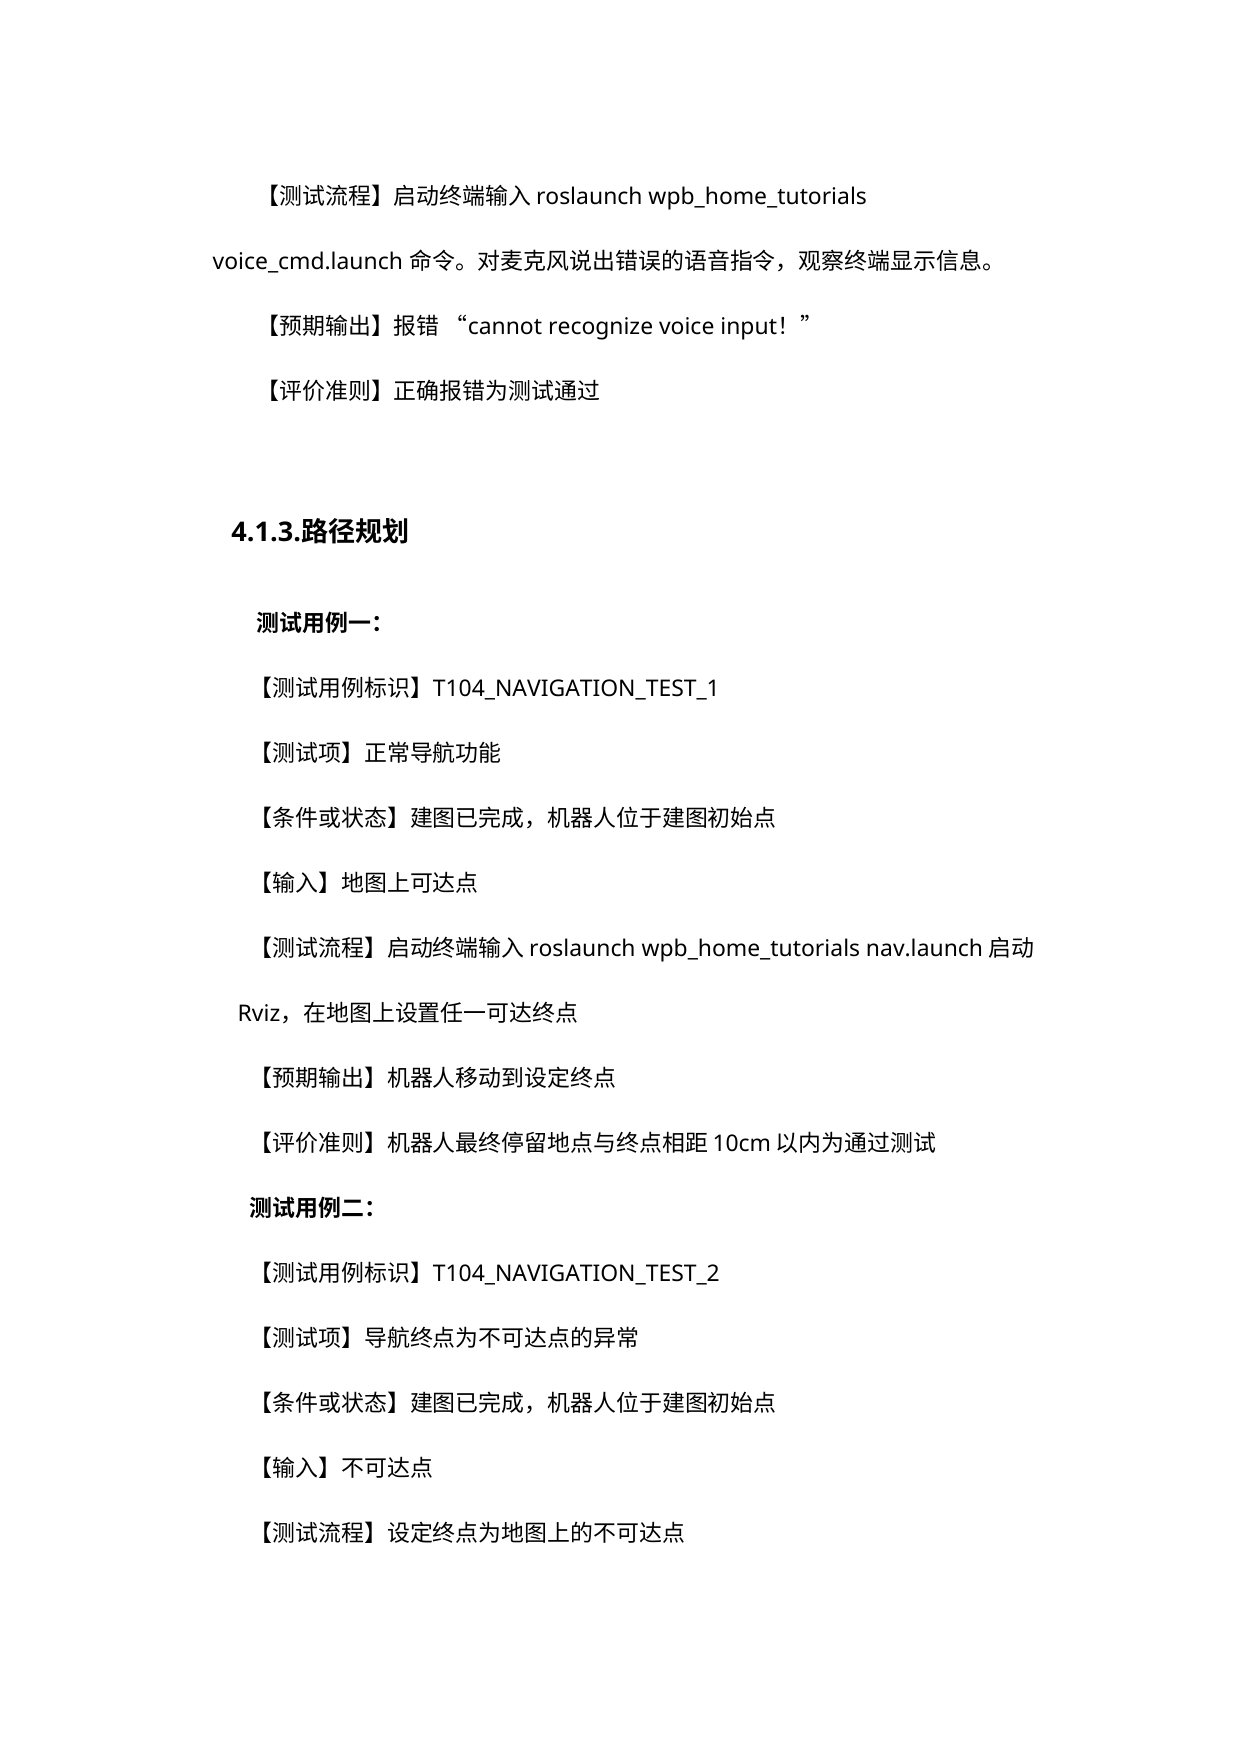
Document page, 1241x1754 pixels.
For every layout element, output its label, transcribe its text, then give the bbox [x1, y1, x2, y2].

text 【测试流程】启动终端输入roslaunch wpb_home_tutorials nav.launch启动Rviz，在地图上设置任一可达终点 [237, 914, 1053, 1044]
text 【测试流程】设定终点为地图上的不可达点 [237, 1499, 1053, 1564]
text 【测试项】正常导航功能 [237, 719, 1053, 784]
text 【输入】地图上可达点 [237, 849, 1053, 914]
text 【测试项】导航终点为不可达点的异常 [237, 1304, 1053, 1369]
text 测试用例二： [237, 1174, 1053, 1239]
text 【条件或状态】建图已完成，机器人位于建图初始点 [237, 784, 1053, 849]
text 【评价准则】机器人最终停留地点与终点相距10cm以内为通过测试 [237, 1109, 1053, 1174]
text 【预期输出】报错 “cannot recognize voice input！” [212, 292, 1053, 357]
text 【评价准则】正确报错为测试通过 [212, 357, 1053, 422]
text 【输入】不可达点 [237, 1434, 1053, 1499]
text 【预期输出】机器人移动到设定终点 [237, 1044, 1053, 1109]
text 测试用例一： [212, 589, 1053, 654]
text 【测试流程】启动终端输入roslaunch wpb_home_tutorials voice_cmd.launch 命令。对麦克风说出错误的语音指令，观察终端显示信息。 [212, 162, 1053, 292]
text 4.1.3.路径规划 [187, 497, 1053, 562]
text 【测试用例标识】T104_NAVIGATION_TEST_1 [237, 654, 1053, 719]
text 【测试用例标识】T104_NAVIGATION_TEST_2 [237, 1239, 1053, 1304]
text 【条件或状态】建图已完成，机器人位于建图初始点 [237, 1369, 1053, 1434]
